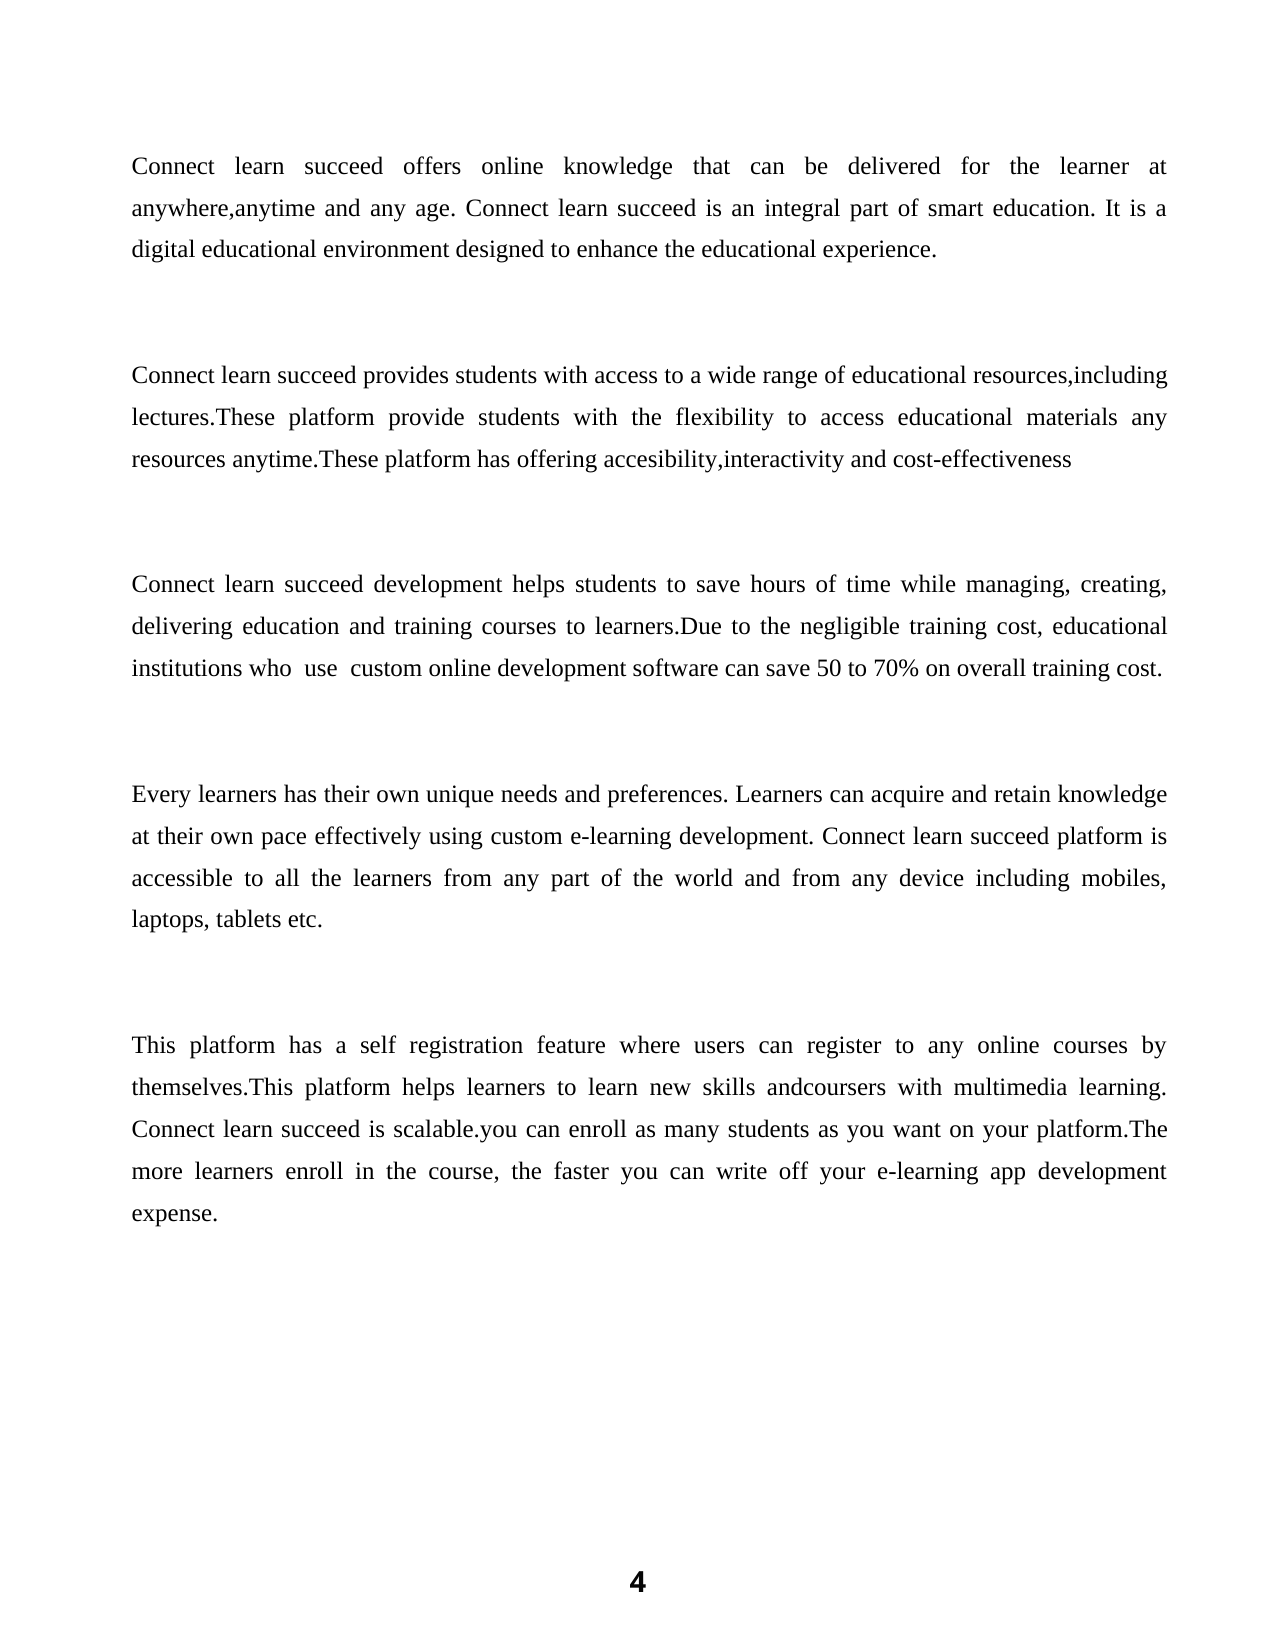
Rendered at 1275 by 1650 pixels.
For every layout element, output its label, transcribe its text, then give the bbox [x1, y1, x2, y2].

text Every learners has their own unique needs and preferences. Learners can acquire and retain knowledge at their own pace effectively using custom e-learning development. Connect learn succeed platform is accessible to all the learners from any part of the world and from any device including mobiles, laptops, tablets etc. [131, 779, 1168, 933]
text This platform has a self registration feature where users can register to any online courses by themselves.This platform helps learners to learn new skills andcoursers with multimedia learning. Connect learn succeed is scalable.you can enroll as many students as you want on your platform.The more learners enroll in the course, the faster you can write off your e-learning app development expense. [131, 1030, 1168, 1226]
text Connect learn succeed provides students with access to a wide range of educational resources,including lectures.These platform provide students with the flexibility to access educational materials any resources anytime.These platform has offering accesibility,interactivity and cost-effectiveness [131, 360, 1168, 473]
text Connect learn succeed development helps students to save hours of time while managing, creating, delivering education and training courses to learners.Due to the negligible training cost, educational institutions who use custom online development software can save 50 to 70% on overall training cost. [131, 569, 1168, 682]
text Connect learn succeed offers online knowledge that can be delivered for the learner at anywhere,anytime and any age. Connect learn succeed is an integral part of smart education. It is a digital educational environment designed to enhance the educational experience. [131, 151, 1168, 263]
